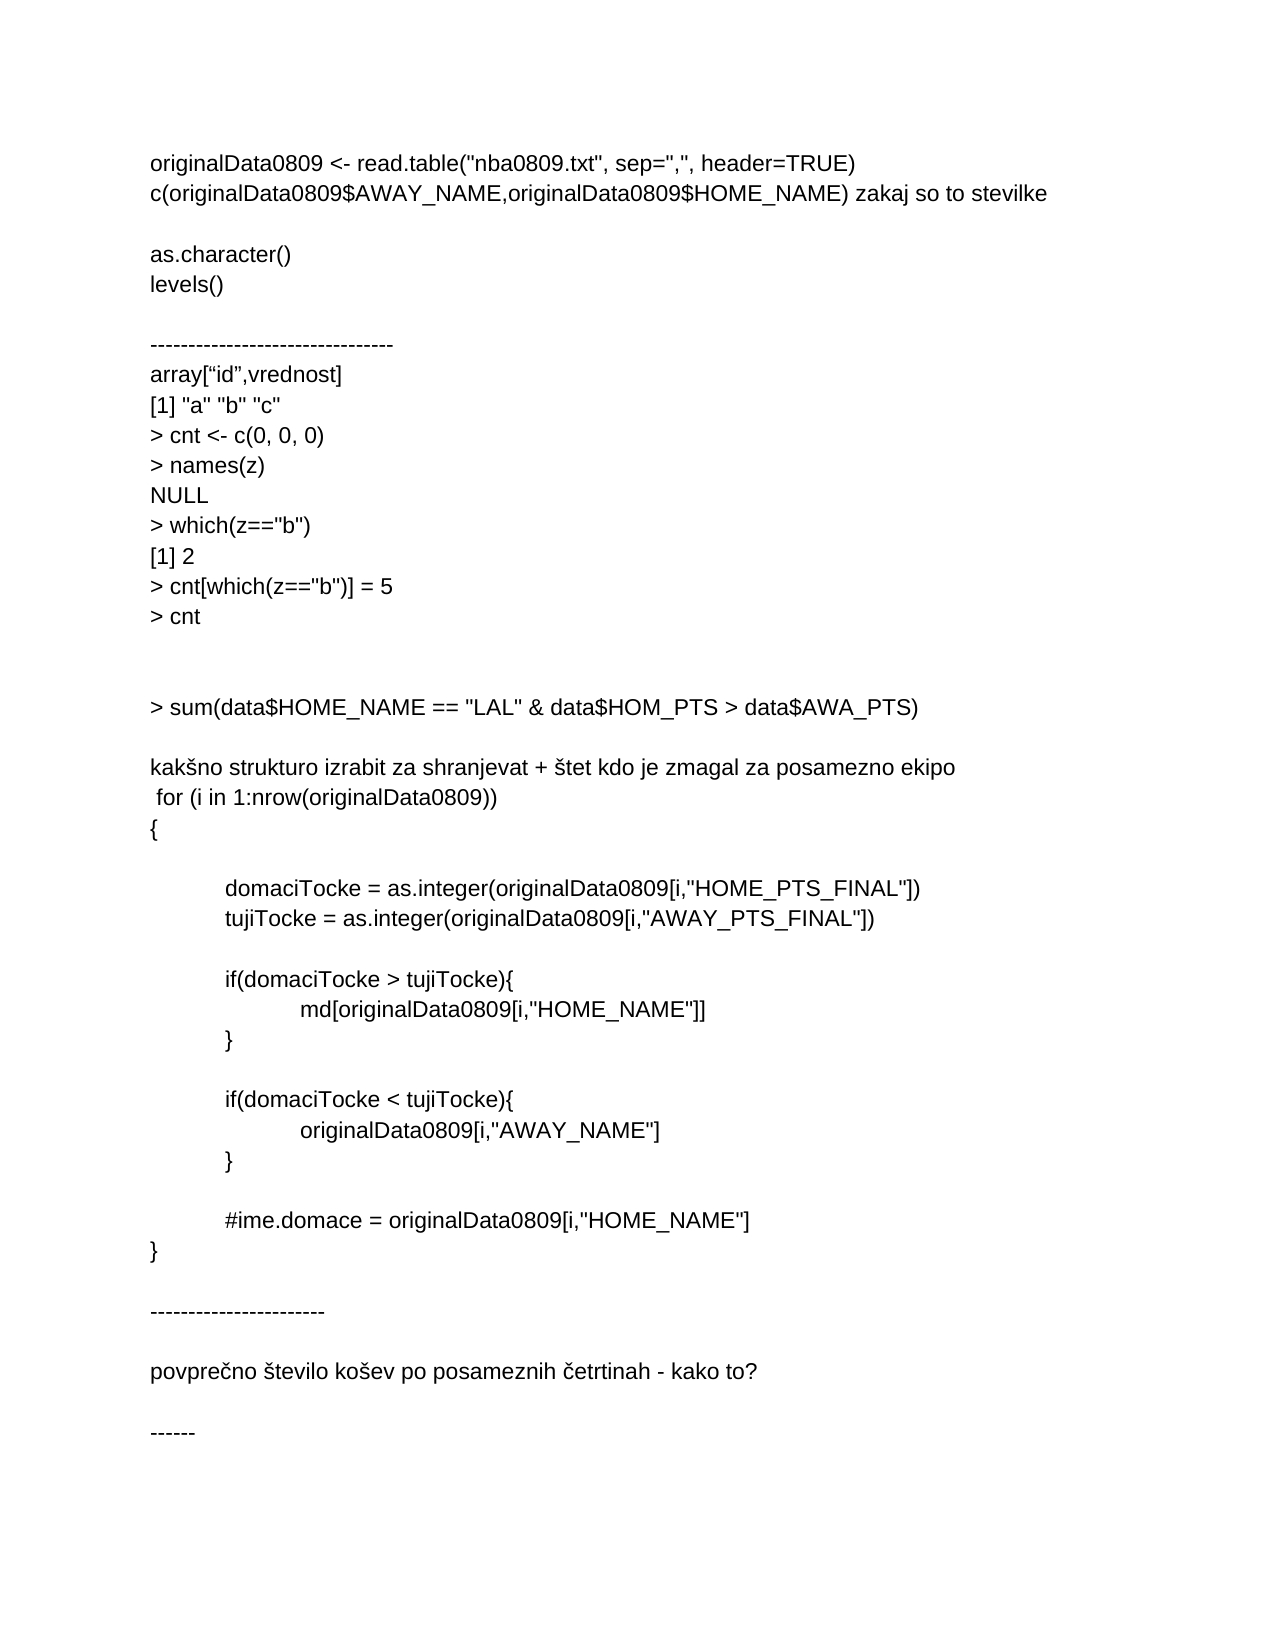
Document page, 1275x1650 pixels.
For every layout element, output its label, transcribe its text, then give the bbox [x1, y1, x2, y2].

text NULL [150, 482, 1125, 509]
text > cnt[which(z=="b")] = 5 [150, 573, 1125, 599]
text kakšno strukturo izrabit za shranjevat + štet kdo je zmagal za posamezno ekipo [150, 754, 1125, 781]
text { [150, 814, 1125, 841]
text #ime.domace = originalData0809[i,"HOME_NAME"] [150, 1207, 1125, 1234]
text [1] "a" "b" "c" [150, 392, 1125, 418]
text ----------------------- [150, 1298, 1125, 1324]
text for (i in 1:nrow(originalData0809)) [150, 784, 1125, 811]
text md[originalData0809[i,"HOME_NAME"]] [150, 996, 1125, 1022]
text } [150, 1147, 1125, 1173]
text > cnt [150, 603, 1125, 629]
text levels() [150, 271, 1125, 297]
text originalData0809 <- read.table("nba0809.txt", sep=",", header=TRUE) [150, 150, 1125, 176]
text > which(z=="b") [150, 512, 1125, 539]
text [1] 2 [150, 543, 1125, 569]
text if(domaciTocke > tujiTocke){ [150, 966, 1125, 992]
text if(domaciTocke < tujiTocke){ [150, 1086, 1125, 1113]
text domaciTocke = as.integer(originalData0809[i,"HOME_PTS_FINAL"]) [150, 875, 1125, 901]
text ------ [150, 1419, 1125, 1445]
text > sum(data$HOME_NAME == "LAL" & data$HOM_PTS > data$AWA_PTS) [150, 694, 1125, 720]
text povprečno število košev po posameznih četrtinah - kako to? [150, 1358, 1125, 1385]
text > names(z) [150, 452, 1125, 478]
text } [150, 1026, 1125, 1052]
text } [150, 1237, 1125, 1264]
text originalData0809[i,"AWAY_NAME"] [150, 1117, 1125, 1143]
text > cnt <- c(0, 0, 0) [150, 422, 1125, 448]
text c(originalData0809$AWAY_NAME,originalData0809$HOME_NAME) zakaj so to stevilke [150, 180, 1125, 207]
text -------------------------------- [150, 331, 1125, 358]
text array[“id”,vrednost] [150, 361, 1125, 388]
text tujiTocke = as.integer(originalData0809[i,"AWAY_PTS_FINAL"]) [150, 905, 1125, 932]
text as.character() [150, 241, 1125, 267]
